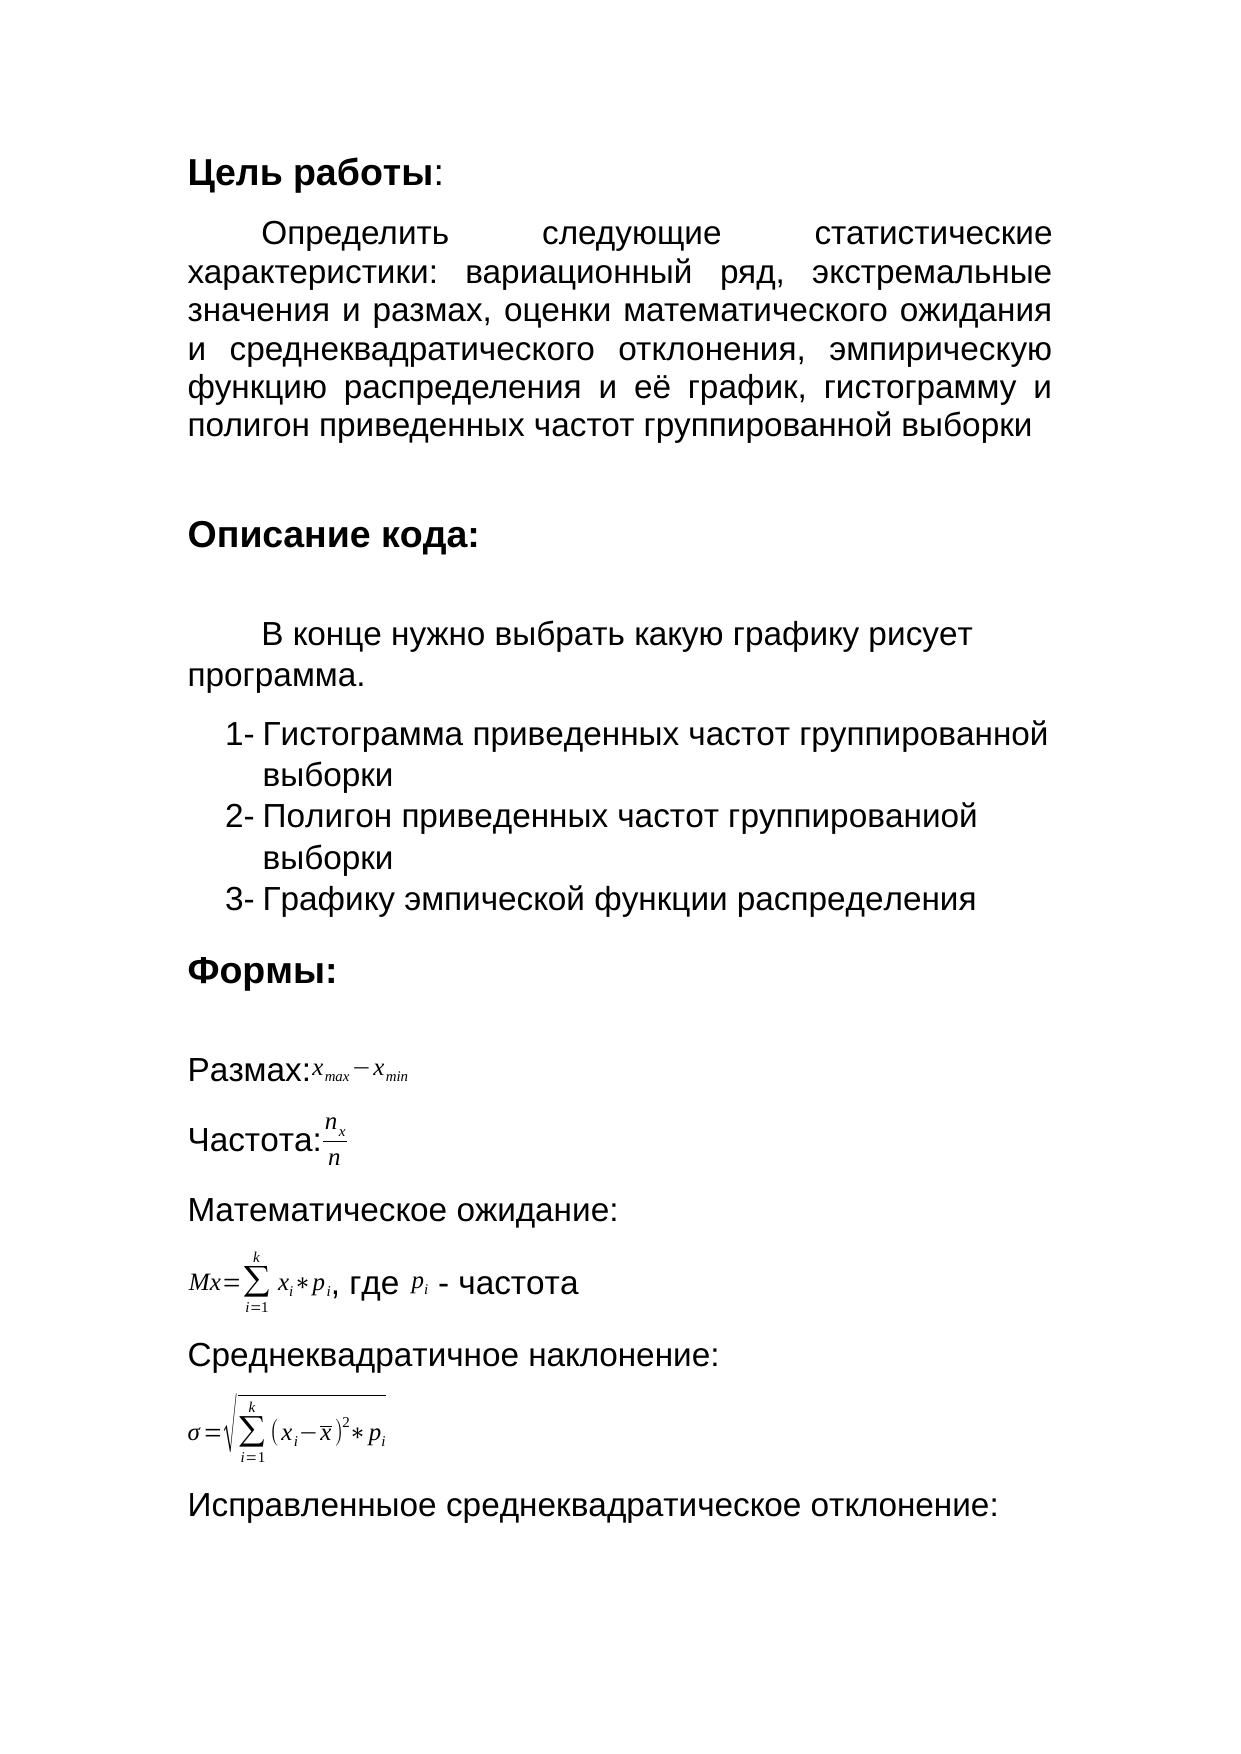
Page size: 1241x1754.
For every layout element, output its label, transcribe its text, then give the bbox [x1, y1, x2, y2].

text Цель работы: [187, 150, 1053, 193]
subtitle Формы: [187, 948, 1053, 991]
text Определить следующие статистические характеристики: вариационный ряд, экстремальные значения и размах, оценки математического ожидания и среднеквадратического отклонения, эмпирическую функцию распределения и её график, гистограмму и полигон приведенных частот группированной выборки [187, 213, 1053, 444]
text Среднеквадратичное наклонение: [187, 1335, 1053, 1374]
list Графику эмпической функции распределения [225, 879, 1053, 918]
subtitle Описание кода: [187, 512, 1053, 556]
text Частота: [187, 1108, 1053, 1171]
text , где - частота [187, 1248, 1053, 1316]
text Размах: [187, 1050, 1053, 1088]
list Гистограмма приведенных частот группированной выборки [225, 714, 1053, 793]
text Исправленныое среднеквадратическое отклонение: [187, 1486, 1053, 1524]
list Полигон приведенных частот группированиой выборки [225, 797, 1053, 876]
text Математическое ожидание: [187, 1190, 1053, 1229]
text В конце нужно выбрать какую графику рисует программа. [187, 614, 1053, 694]
